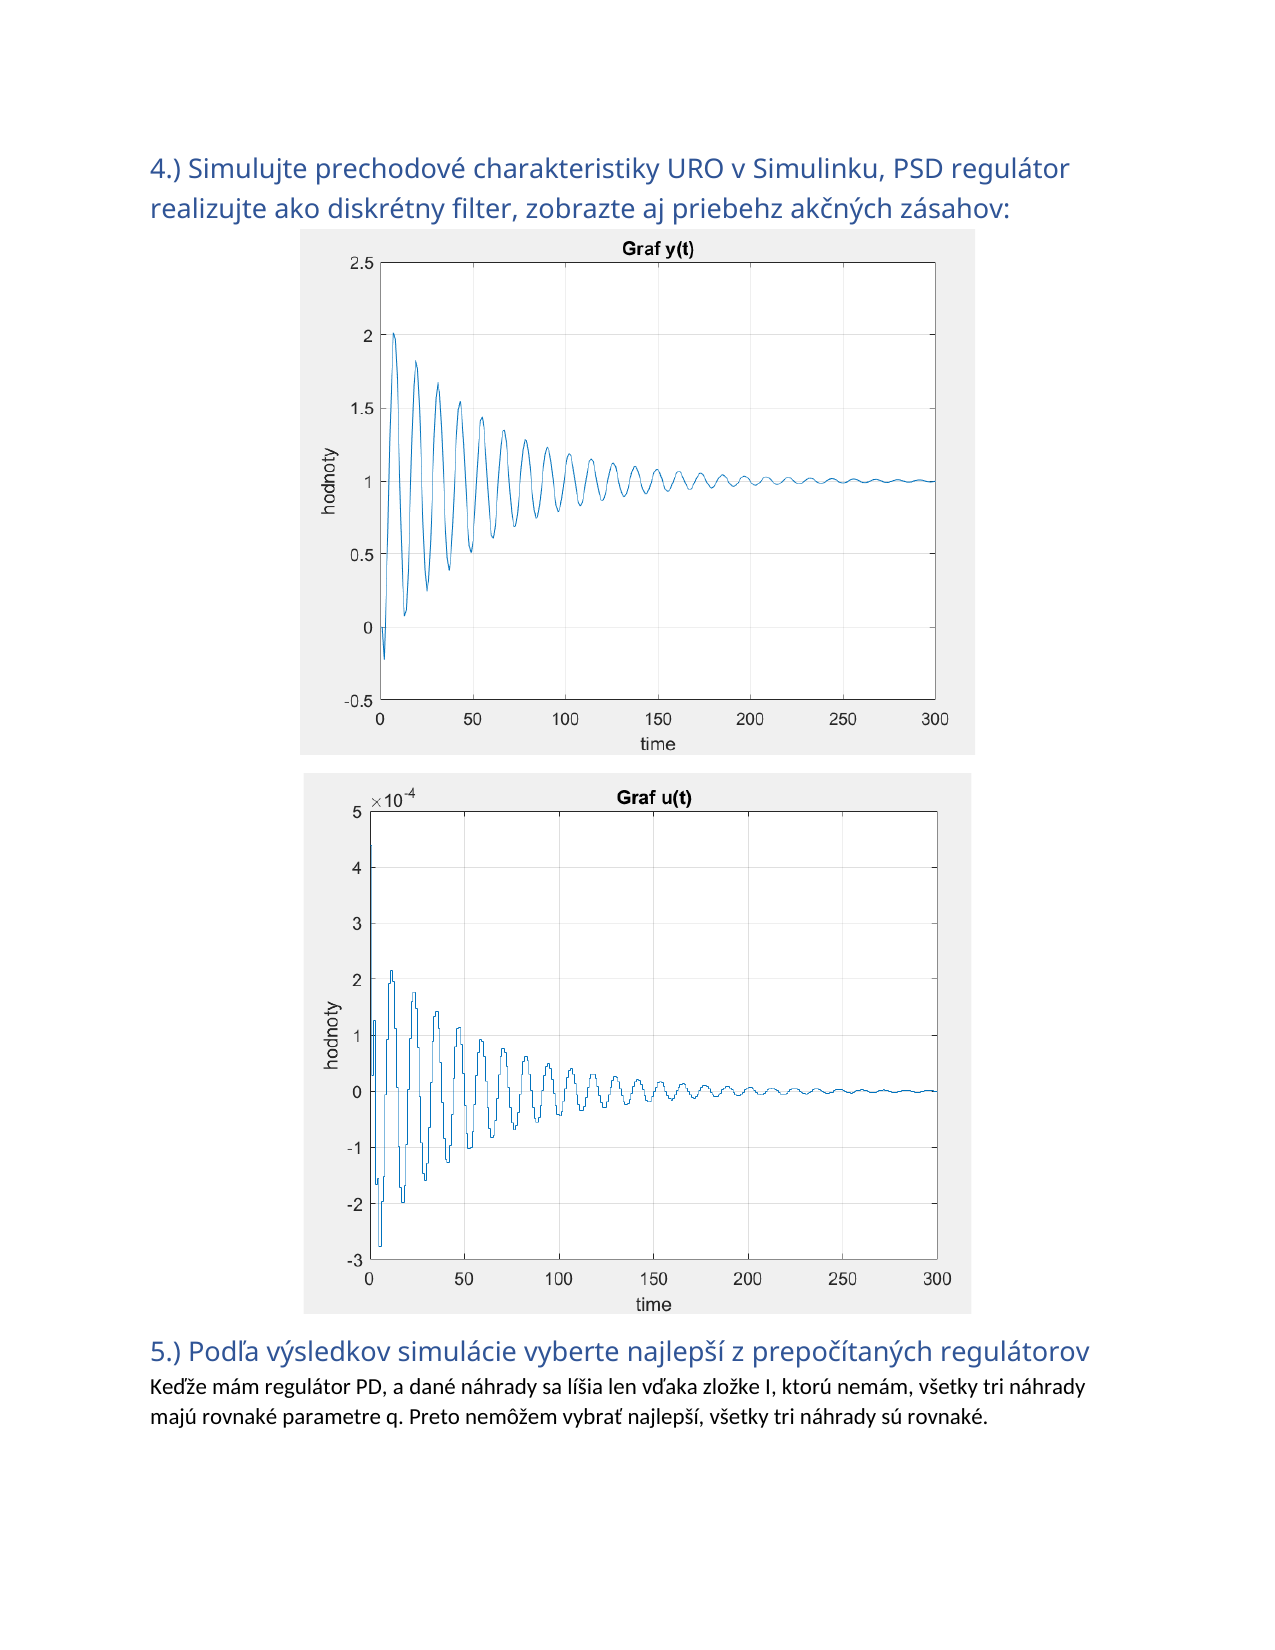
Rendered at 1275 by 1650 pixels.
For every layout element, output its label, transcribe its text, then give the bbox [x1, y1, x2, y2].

text Keďže mám regulátor PD, a dané náhrady sa líšia len vďaka zložke I, ktorú nemám, všetky tri náhrady majú rovnaké parametre q. Preto nemôžem vybrať najlepší, všetky tri náhrady sú rovnaké. [150, 1372, 1125, 1431]
subtitle 4.) Simulujte prechodové charakteristiky URO v Simulinku, PSD regulátor realizujte ako diskrétny filter, zobrazte aj priebehz akčných zásahov: [150, 150, 1125, 227]
subtitle 5.) Podľa výsledkov simulácie vyberte najlepší z prepočítaných regulátorov [150, 1332, 1125, 1369]
picture [303, 773, 972, 1314]
picture [300, 229, 976, 755]
